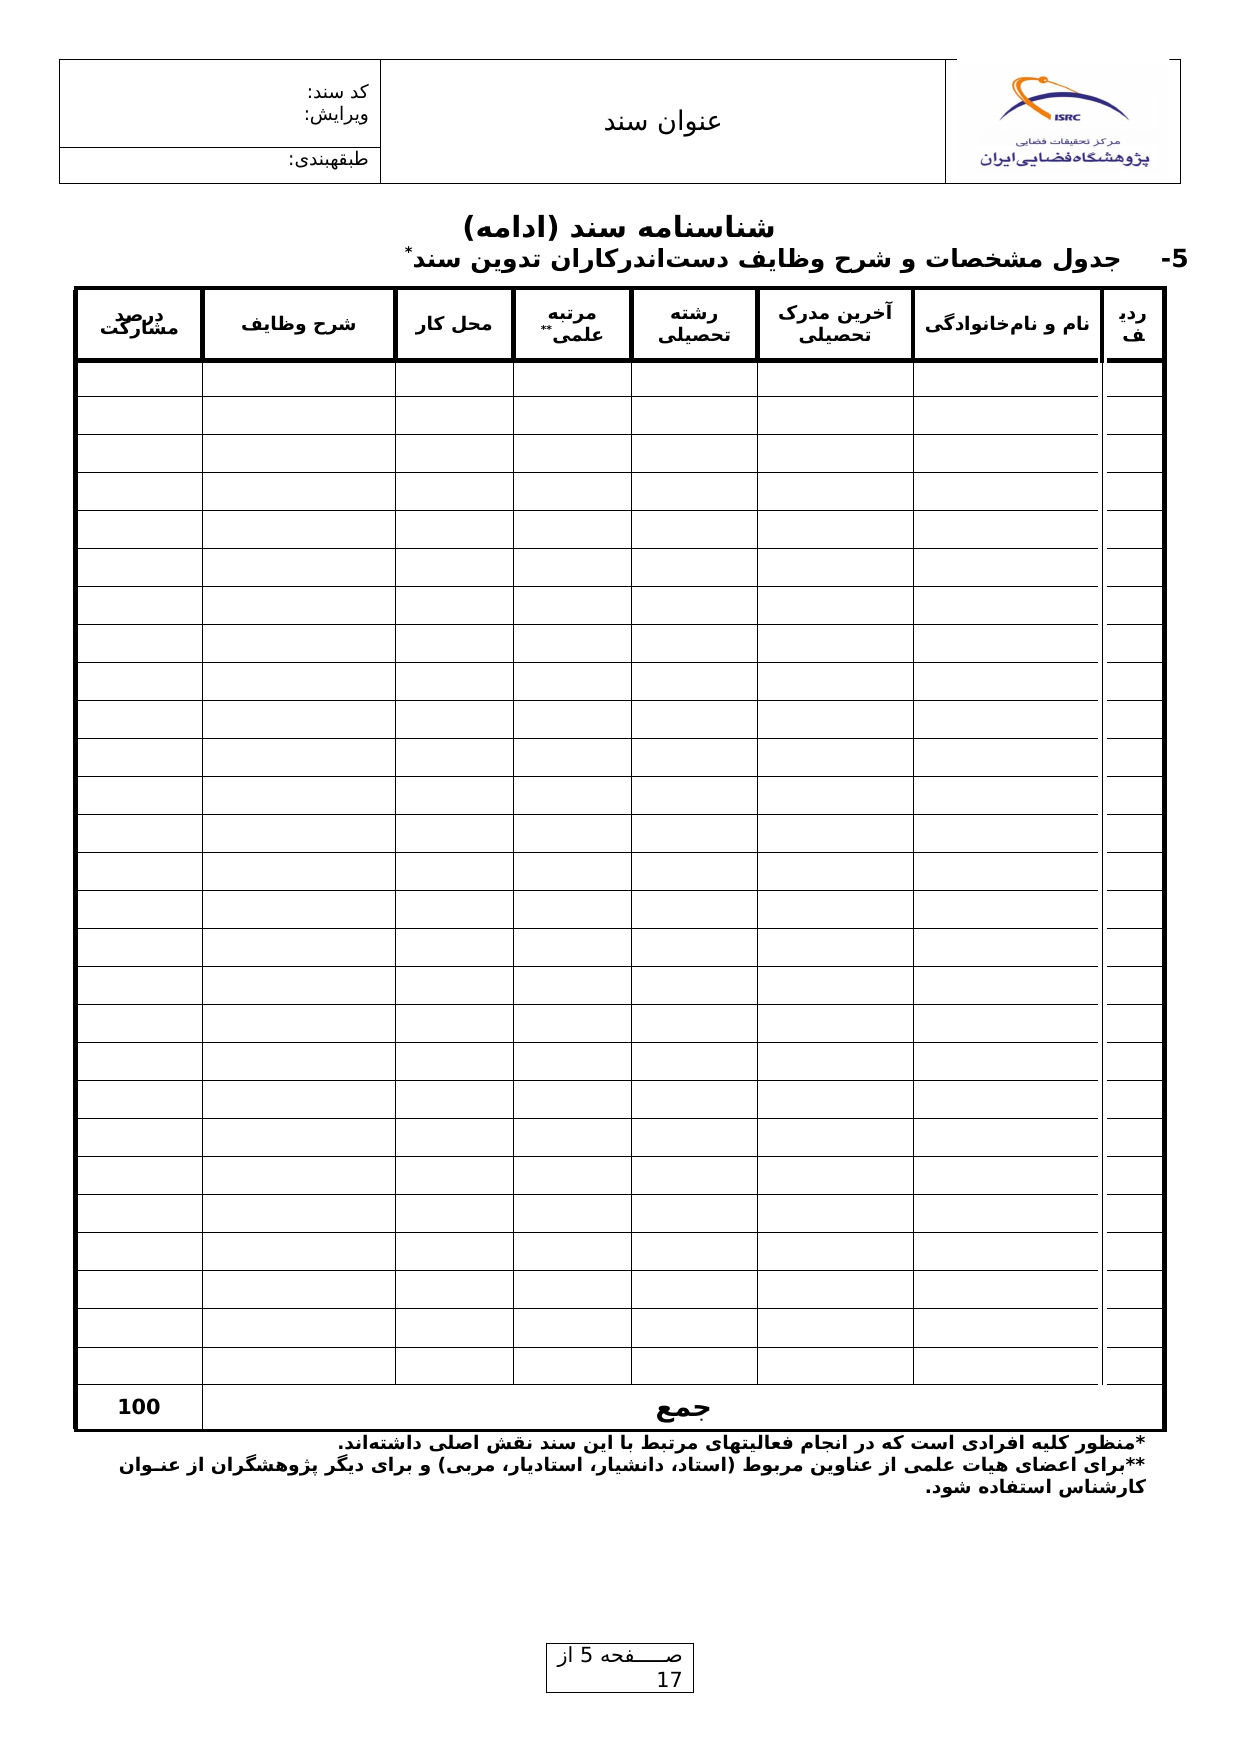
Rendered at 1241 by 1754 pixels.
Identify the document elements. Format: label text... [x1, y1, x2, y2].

table_cell [632, 363, 757, 396]
table_cell [514, 1195, 631, 1232]
table_cell [78, 663, 202, 700]
table_cell [758, 739, 913, 776]
table_cell [514, 1043, 631, 1080]
table_cell [514, 1005, 631, 1042]
table_cell [396, 663, 513, 700]
table_cell [203, 1081, 395, 1118]
table_cell [396, 625, 513, 662]
table_cell [914, 928, 1102, 966]
table_cell [914, 1308, 1102, 1346]
table_cell [78, 815, 202, 852]
table_cell [514, 1348, 631, 1384]
table_cell [632, 1233, 757, 1270]
table_cell [632, 777, 757, 814]
table_cell [514, 1271, 631, 1308]
table_cell [1103, 510, 1162, 548]
table_cell [396, 967, 513, 1004]
table_cell [203, 435, 395, 472]
table_cell [514, 625, 631, 662]
table_cell [1103, 1308, 1162, 1346]
table_cell [396, 1043, 513, 1080]
table_cell [78, 1005, 202, 1042]
table_cell [914, 662, 1102, 700]
table_cell [758, 815, 913, 852]
table_cell [1103, 548, 1162, 586]
table_cell [203, 587, 395, 624]
table_cell [758, 1157, 913, 1194]
table_cell [203, 929, 395, 966]
table_cell [1103, 1042, 1162, 1080]
table_cell [632, 473, 757, 510]
table_cell [914, 738, 1102, 776]
table_cell [396, 1157, 513, 1194]
table_cell [396, 701, 513, 738]
table_cell [632, 1157, 757, 1194]
table_cell 100 [78, 1385, 202, 1429]
table_cell [78, 1119, 202, 1156]
table_cell [1103, 1156, 1162, 1194]
table_cell [1103, 1118, 1162, 1156]
table_cell [758, 1005, 913, 1042]
table_cell [396, 511, 513, 548]
table_cell [396, 1233, 513, 1270]
table_cell [758, 587, 913, 624]
table_cell [78, 1043, 202, 1080]
table_cell [914, 1004, 1102, 1042]
table_cell [396, 473, 513, 510]
table_cell [78, 1348, 202, 1384]
table_cell [514, 473, 631, 510]
table_cell [396, 363, 513, 396]
table_cell [632, 549, 757, 586]
table_cell [514, 435, 631, 472]
table_cell [203, 1005, 395, 1042]
table_cell [514, 1233, 631, 1270]
table_cell [758, 891, 913, 928]
table_cell [758, 1233, 913, 1270]
table_cell [78, 1157, 202, 1194]
table_cell [758, 1195, 913, 1232]
table_cell [514, 1119, 631, 1156]
table_cell [78, 549, 202, 586]
table_cell [514, 1081, 631, 1118]
table_cell [514, 397, 631, 434]
table_cell [514, 777, 631, 814]
table_cell [914, 1346, 1102, 1384]
table_cell [632, 663, 757, 700]
table_cell [1103, 586, 1162, 624]
table_cell [78, 929, 202, 966]
table_cell [758, 701, 913, 738]
table_cell [914, 814, 1102, 852]
table_cell [1103, 472, 1162, 510]
table_cell [632, 1348, 757, 1384]
table_cell [78, 435, 202, 472]
table_cell [758, 967, 913, 1004]
table_cell [758, 435, 913, 472]
table_cell [1103, 814, 1162, 852]
table_cell [203, 967, 395, 1004]
table_cell [203, 473, 395, 510]
table_cell [203, 1271, 395, 1308]
table_cell [632, 1195, 757, 1232]
table_cell [758, 1309, 913, 1346]
table_cell [203, 1195, 395, 1232]
table_cell [1103, 396, 1162, 434]
table_cell [914, 434, 1102, 472]
list جدول مشخصات و شرح وظایف دست‌اندرکاران تدوین سند* [118, 244, 1161, 273]
table_cell [203, 1233, 395, 1270]
table_cell [1103, 358, 1162, 396]
table_cell [914, 890, 1102, 928]
table_cell [203, 815, 395, 852]
table_cell [632, 815, 757, 852]
table_cell [914, 510, 1102, 548]
table_header رديف [1104, 290, 1162, 358]
table_cell [396, 549, 513, 586]
table_cell [203, 363, 395, 396]
table_cell [758, 1119, 913, 1156]
table_cell [914, 700, 1102, 738]
table_cell [1103, 1080, 1162, 1118]
table_cell [396, 1348, 513, 1384]
table_cell [914, 1042, 1102, 1080]
table_cell [396, 1195, 513, 1232]
table_cell [78, 777, 202, 814]
table_cell [514, 1157, 631, 1194]
table_cell [1103, 434, 1162, 472]
table_cell [914, 396, 1102, 434]
table_cell [1103, 966, 1162, 1004]
table_cell [396, 397, 513, 434]
table_header مرتبه علمی** [516, 290, 629, 358]
table_cell [396, 853, 513, 890]
table_cell [632, 1005, 757, 1042]
table_cell [514, 929, 631, 966]
table_cell [203, 663, 395, 700]
table_cell [78, 967, 202, 1004]
table_cell [514, 363, 631, 396]
table_cell [914, 1270, 1102, 1308]
list *منظور کلیه افرادی است که در انجام فعالیت‏های مرتبط با این سند نقش اصلی داشته‌اند. [118, 1432, 1146, 1454]
table_cell [78, 397, 202, 434]
table_cell [396, 587, 513, 624]
table_header شرح وظایف [205, 290, 393, 358]
table_cell [78, 511, 202, 548]
table_cell [396, 929, 513, 966]
table_cell [203, 1348, 395, 1384]
table_cell [203, 1119, 395, 1156]
table_cell [396, 1081, 513, 1118]
table_cell [632, 853, 757, 890]
table_cell [758, 473, 913, 510]
table_cell [758, 1081, 913, 1118]
table_cell [514, 701, 631, 738]
table_cell [758, 625, 913, 662]
table_cell [632, 1271, 757, 1308]
table_header رشته تحصیلی [634, 290, 755, 358]
table_cell [396, 891, 513, 928]
table_cell [914, 1080, 1102, 1118]
table_cell [632, 511, 757, 548]
table_cell [514, 891, 631, 928]
table_cell [514, 1309, 631, 1346]
table_cell [78, 363, 202, 396]
table_cell [203, 777, 395, 814]
table_cell [203, 1043, 395, 1080]
table_header نام و نام‌خانوادگی [915, 290, 1100, 358]
picture [957, 59, 1170, 177]
table_cell [914, 966, 1102, 1004]
table_cell [914, 776, 1102, 814]
table_cell [78, 701, 202, 738]
table_cell [914, 358, 1102, 396]
table_cell [1103, 852, 1162, 890]
table_cell [203, 511, 395, 548]
table_cell [396, 435, 513, 472]
table_cell [1103, 662, 1162, 700]
table_cell [758, 511, 913, 548]
table_cell [1103, 1346, 1162, 1384]
table_cell [1103, 890, 1162, 928]
table_cell [78, 625, 202, 662]
table_cell [758, 363, 913, 396]
table_cell [396, 1119, 513, 1156]
table_cell [203, 549, 395, 586]
table_cell [78, 891, 202, 928]
table_cell [758, 1348, 913, 1384]
table_cell [914, 472, 1102, 510]
table_cell [914, 1232, 1102, 1270]
table_cell [514, 853, 631, 890]
table_cell [514, 739, 631, 776]
table_cell [632, 967, 757, 1004]
table_cell [78, 473, 202, 510]
table_cell [758, 397, 913, 434]
table_cell [78, 1309, 202, 1346]
table_cell [203, 397, 395, 434]
table_cell [396, 815, 513, 852]
table_cell [396, 739, 513, 776]
table_cell [1103, 624, 1162, 662]
table_cell [758, 549, 913, 586]
table_cell [203, 625, 395, 662]
table_cell [203, 701, 395, 738]
table_cell [758, 929, 913, 966]
table_cell [1103, 1232, 1162, 1270]
table_cell [514, 663, 631, 700]
table_cell [914, 1156, 1102, 1194]
table_cell [632, 929, 757, 966]
table_cell [914, 1194, 1102, 1232]
table_cell [514, 967, 631, 1004]
table_cell [1103, 1270, 1162, 1308]
list **برای اعضای هیات علمی از عناوین مربوط (استاد، دانشیار، استادیار، مربی) و برای دیگر پژوهشگران از عنوان کارشناس استفاده شود. [118, 1454, 1146, 1497]
table_cell [632, 1043, 757, 1080]
table_cell [514, 587, 631, 624]
table_cell [914, 1118, 1102, 1156]
table_cell [78, 1233, 202, 1270]
table_header آخرین مدرک تحصیلی [760, 290, 911, 358]
table_cell [632, 587, 757, 624]
table_cell [203, 1157, 395, 1194]
table_cell [632, 435, 757, 472]
table_cell [632, 891, 757, 928]
table_cell [203, 1309, 395, 1346]
table_cell [396, 777, 513, 814]
table_cell [514, 549, 631, 586]
table_cell [632, 397, 757, 434]
table_cell [1103, 776, 1162, 814]
list شناسنامه سند (ادامه) [118, 210, 1120, 244]
table_cell [396, 1005, 513, 1042]
table_cell [1103, 700, 1162, 738]
table_header درصد مشارکت [78, 290, 200, 358]
table_cell [632, 1309, 757, 1346]
table_cell [78, 1081, 202, 1118]
table_cell [203, 891, 395, 928]
table_cell [758, 853, 913, 890]
table_cell [914, 624, 1102, 662]
table_cell [203, 739, 395, 776]
table_cell [78, 1271, 202, 1308]
table_cell [632, 625, 757, 662]
table_cell [632, 739, 757, 776]
table_cell [396, 1271, 513, 1308]
table_cell [1103, 928, 1162, 966]
table_cell [1103, 738, 1162, 776]
table_cell [914, 548, 1102, 586]
table_cell [632, 1119, 757, 1156]
table_cell [914, 586, 1102, 624]
table_cell [78, 853, 202, 890]
table_cell [758, 1043, 913, 1080]
table_cell [632, 1081, 757, 1118]
table_cell [514, 815, 631, 852]
table_cell [78, 587, 202, 624]
table_cell [914, 852, 1102, 890]
table_cell [78, 1195, 202, 1232]
table_cell [203, 853, 395, 890]
table_cell [78, 739, 202, 776]
table_cell [396, 1309, 513, 1346]
table_cell [758, 663, 913, 700]
table_cell جمع [203, 1384, 1162, 1429]
table_cell [1103, 1194, 1162, 1232]
table_cell [758, 777, 913, 814]
table_cell [632, 701, 757, 738]
table_cell [758, 1271, 913, 1308]
table_cell [514, 511, 631, 548]
table_cell [1103, 1004, 1162, 1042]
table_header محل کار [398, 290, 511, 358]
